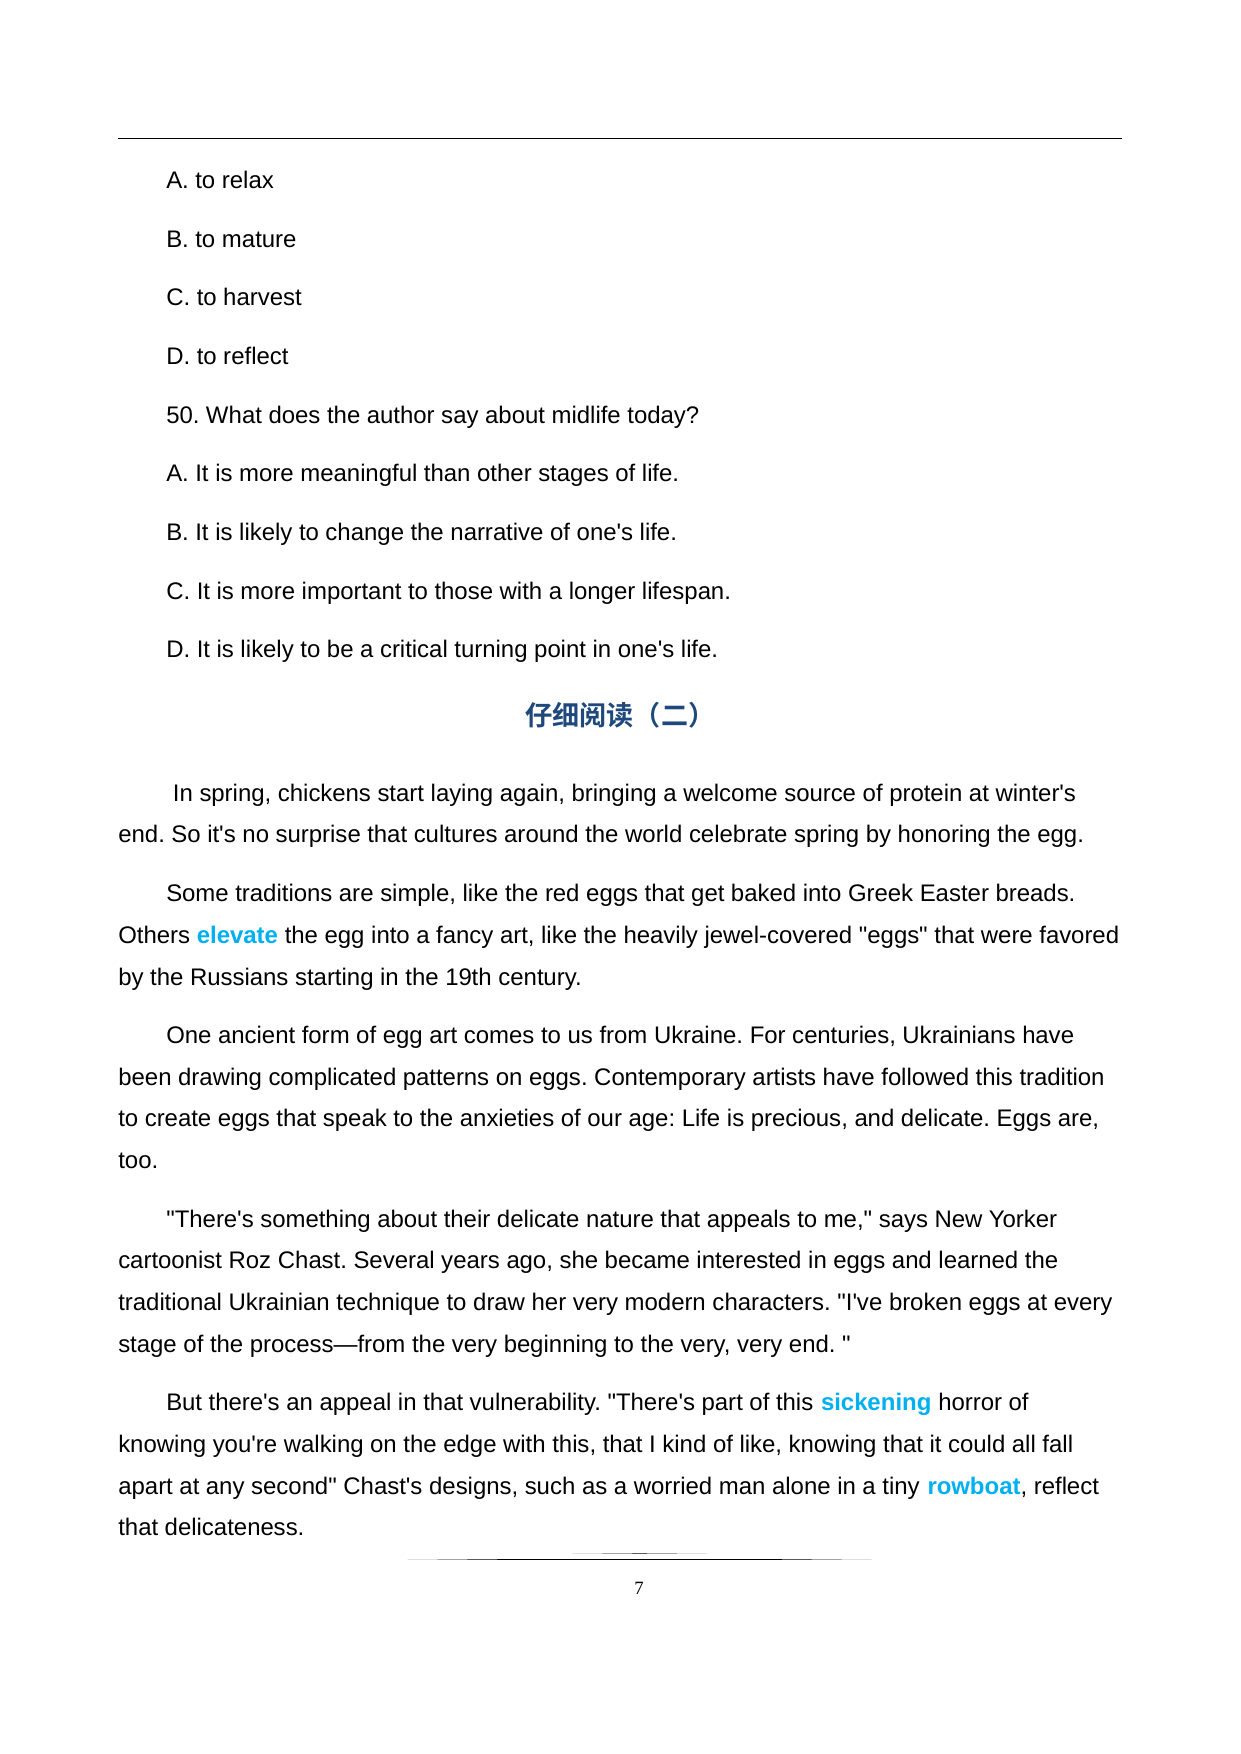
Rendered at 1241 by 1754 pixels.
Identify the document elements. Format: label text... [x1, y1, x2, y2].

text But there's an appeal in that vulnerability. "There's part of this sickening horror of knowing you're walking on the edge with this, that I kind of like, knowing that it could all fall apart at any second" Chast's designs, such as a worried man alone in a tiny rowboat, reflect that delicateness. [118, 1374, 1122, 1541]
text Some traditions are simple, like the red eggs that get baked into Greek Easter breads. Others elevate the egg into a fancy art, like the heavily jewel-covered "eggs" that were favored by the Russians starting in the 19th century. [118, 865, 1122, 990]
text B. to mature [118, 211, 1122, 252]
text A. to relax [118, 152, 1122, 194]
text C. It is more important to those with a longer lifespan. [118, 562, 1122, 604]
text One ancient form of egg art comes to us from Ukraine. For centuries, Ukrainians have been drawing complicated patterns on eggs. Contemporary artists have followed this tradition to create eggs that speak to the anxieties of our age: Life is precious, and delicate. Eggs are, too. [118, 1007, 1122, 1174]
subtitle 仔细阅读（二） [118, 680, 1122, 748]
text A. It is more meaningful than other stages of life. [118, 445, 1122, 487]
text D. It is likely to be a critical turning point in one's life. [118, 621, 1122, 663]
text 50. What does the author say about midlife today? [118, 387, 1122, 428]
text B. It is likely to change the narrative of one's life. [118, 504, 1122, 546]
text C. to harvest [118, 269, 1122, 311]
text "There's something about their delicate nature that appeals to me," says New Yorker cartoonist Roz Chast. Several years ago, she became interested in eggs and learned the traditional Ukrainian technique to draw her very modern characters. "I've broken eggs at every stage of the process—from the very beginning to the very, very end. " [118, 1191, 1122, 1357]
text D. to reflect [118, 328, 1122, 369]
text In spring, chickens start laying again, bringing a welcome source of protein at winter's end. So it's no surprise that cultures around the world celebrate spring by honoring the egg. [118, 765, 1122, 848]
